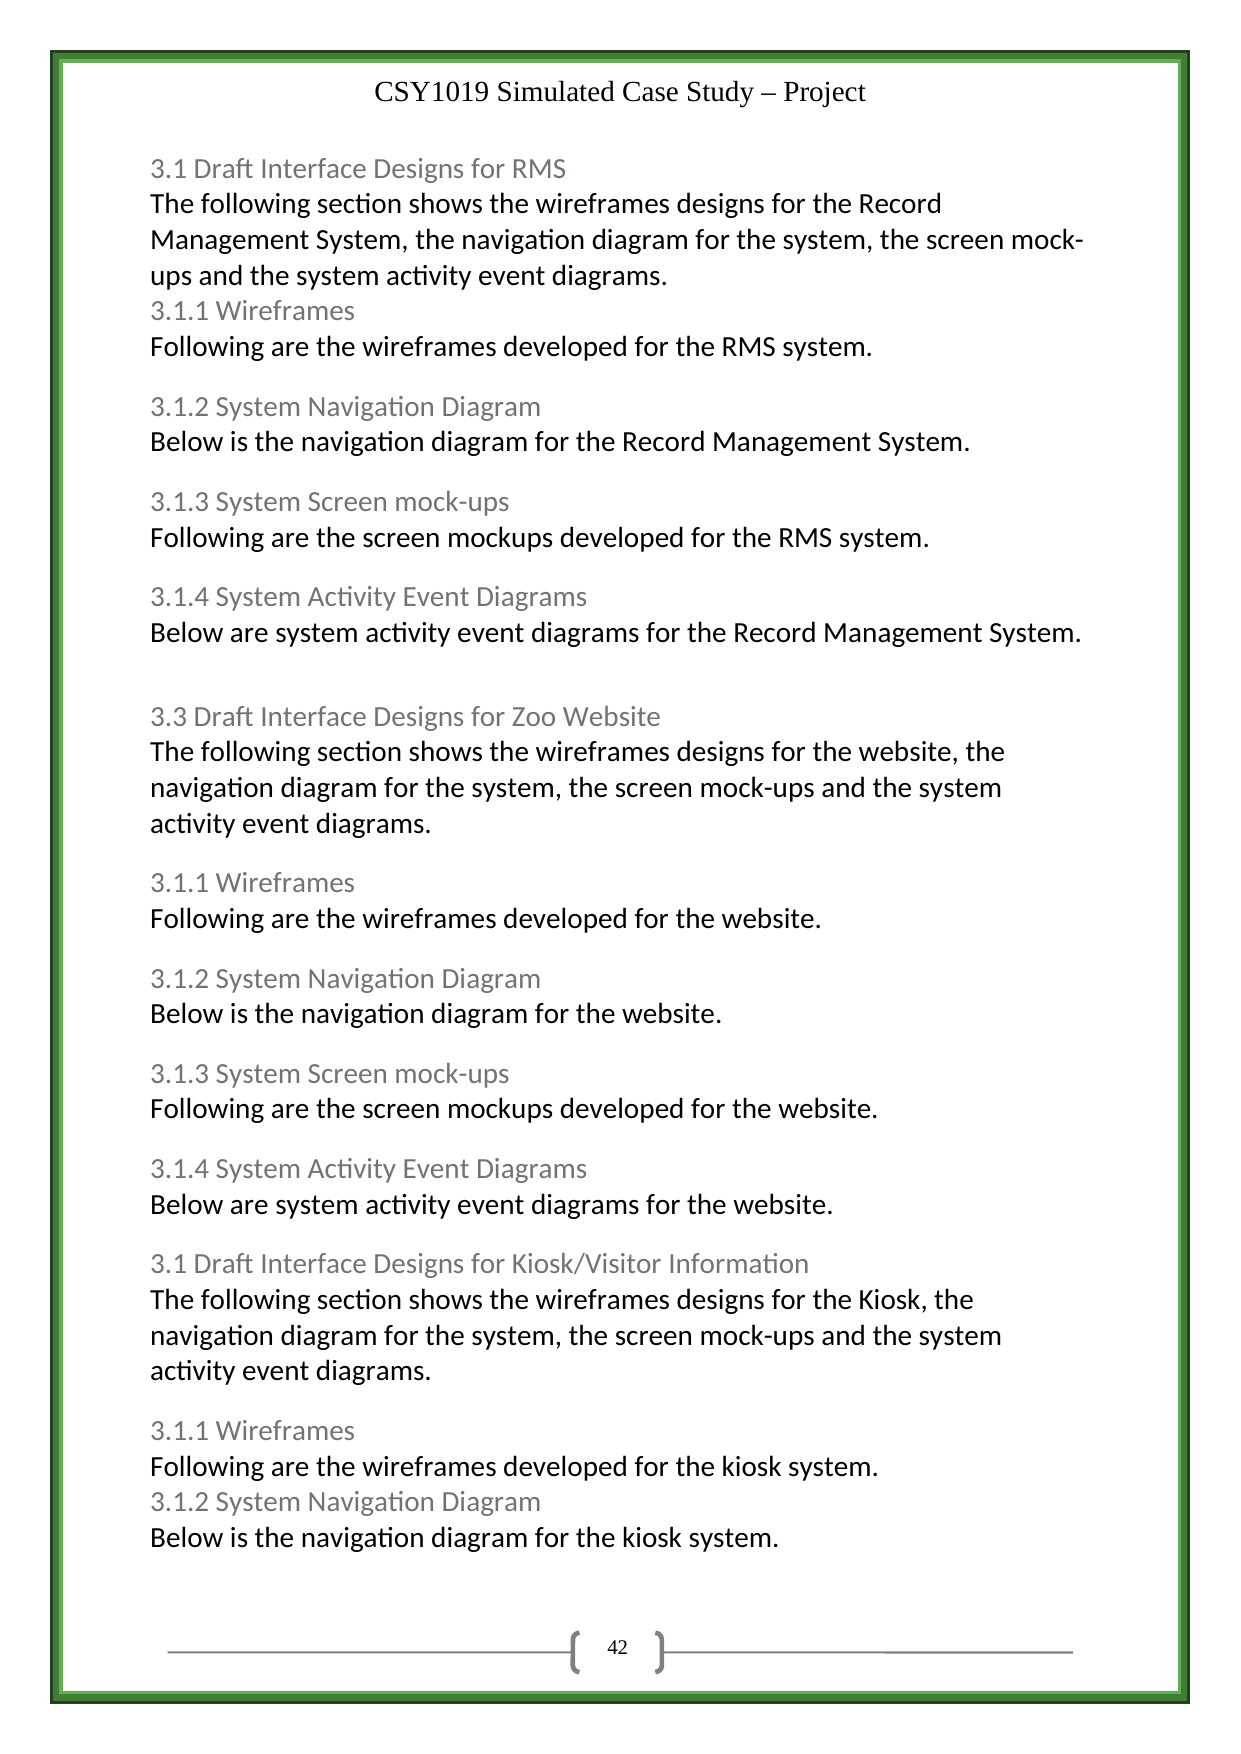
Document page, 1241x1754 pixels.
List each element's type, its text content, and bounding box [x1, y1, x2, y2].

subtitle 3.1.4 System Activity Event Diagrams [150, 1150, 1090, 1186]
text Below is the navigation diagram for the kiosk system. [150, 1519, 1090, 1555]
subtitle 3.3 Draft Interface Designs for Zoo Website [150, 698, 1090, 733]
text Following are the wireframes developed for the kiosk system. [150, 1448, 1090, 1483]
text The following section shows the wireframes designs for the Kiosk, the navigation diagram for the system, the screen mock-ups and the system activity event diagrams. [150, 1281, 1090, 1388]
subtitle 3.1.2 System Navigation Diagram [150, 1483, 1090, 1519]
subtitle 3.1.4 System Activity Event Diagrams [150, 578, 1090, 614]
text Below are system activity event diagrams for the Record Management System. [150, 614, 1090, 650]
subtitle 3.1.3 System Screen mock-ups [150, 1055, 1090, 1091]
text Below are system activity event diagrams for the website. [150, 1186, 1090, 1222]
subtitle 3.1.2 System Navigation Diagram [150, 388, 1090, 423]
text Following are the wireframes developed for the RMS system. [150, 328, 1090, 364]
text The following section shows the wireframes designs for the Record Management System, the navigation diagram for the system, the screen mock-ups and the system activity event diagrams. [150, 186, 1090, 292]
subtitle 3.1 Draft Interface Designs for Kiosk/Visitor Information [150, 1246, 1090, 1281]
text Below is the navigation diagram for the website. [150, 995, 1090, 1031]
subtitle 3.1 Draft Interface Designs for RMS [150, 150, 1090, 186]
subtitle 3.1.2 System Navigation Diagram [150, 960, 1090, 995]
text Following are the wireframes developed for the website. [150, 900, 1090, 936]
subtitle 3.1.1 Wireframes [150, 864, 1090, 900]
text Following are the screen mockups developed for the RMS system. [150, 519, 1090, 554]
subtitle 3.1.3 System Screen mock-ups [150, 483, 1090, 519]
text The following section shows the wireframes designs for the website, the navigation diagram for the system, the screen mock-ups and the system activity event diagrams. [150, 733, 1090, 840]
subtitle 3.1.1 Wireframes [150, 1412, 1090, 1448]
text Below is the navigation diagram for the Record Management System. [150, 423, 1090, 459]
subtitle 3.1.1 Wireframes [150, 292, 1090, 328]
text Following are the screen mockups developed for the website. [150, 1091, 1090, 1126]
